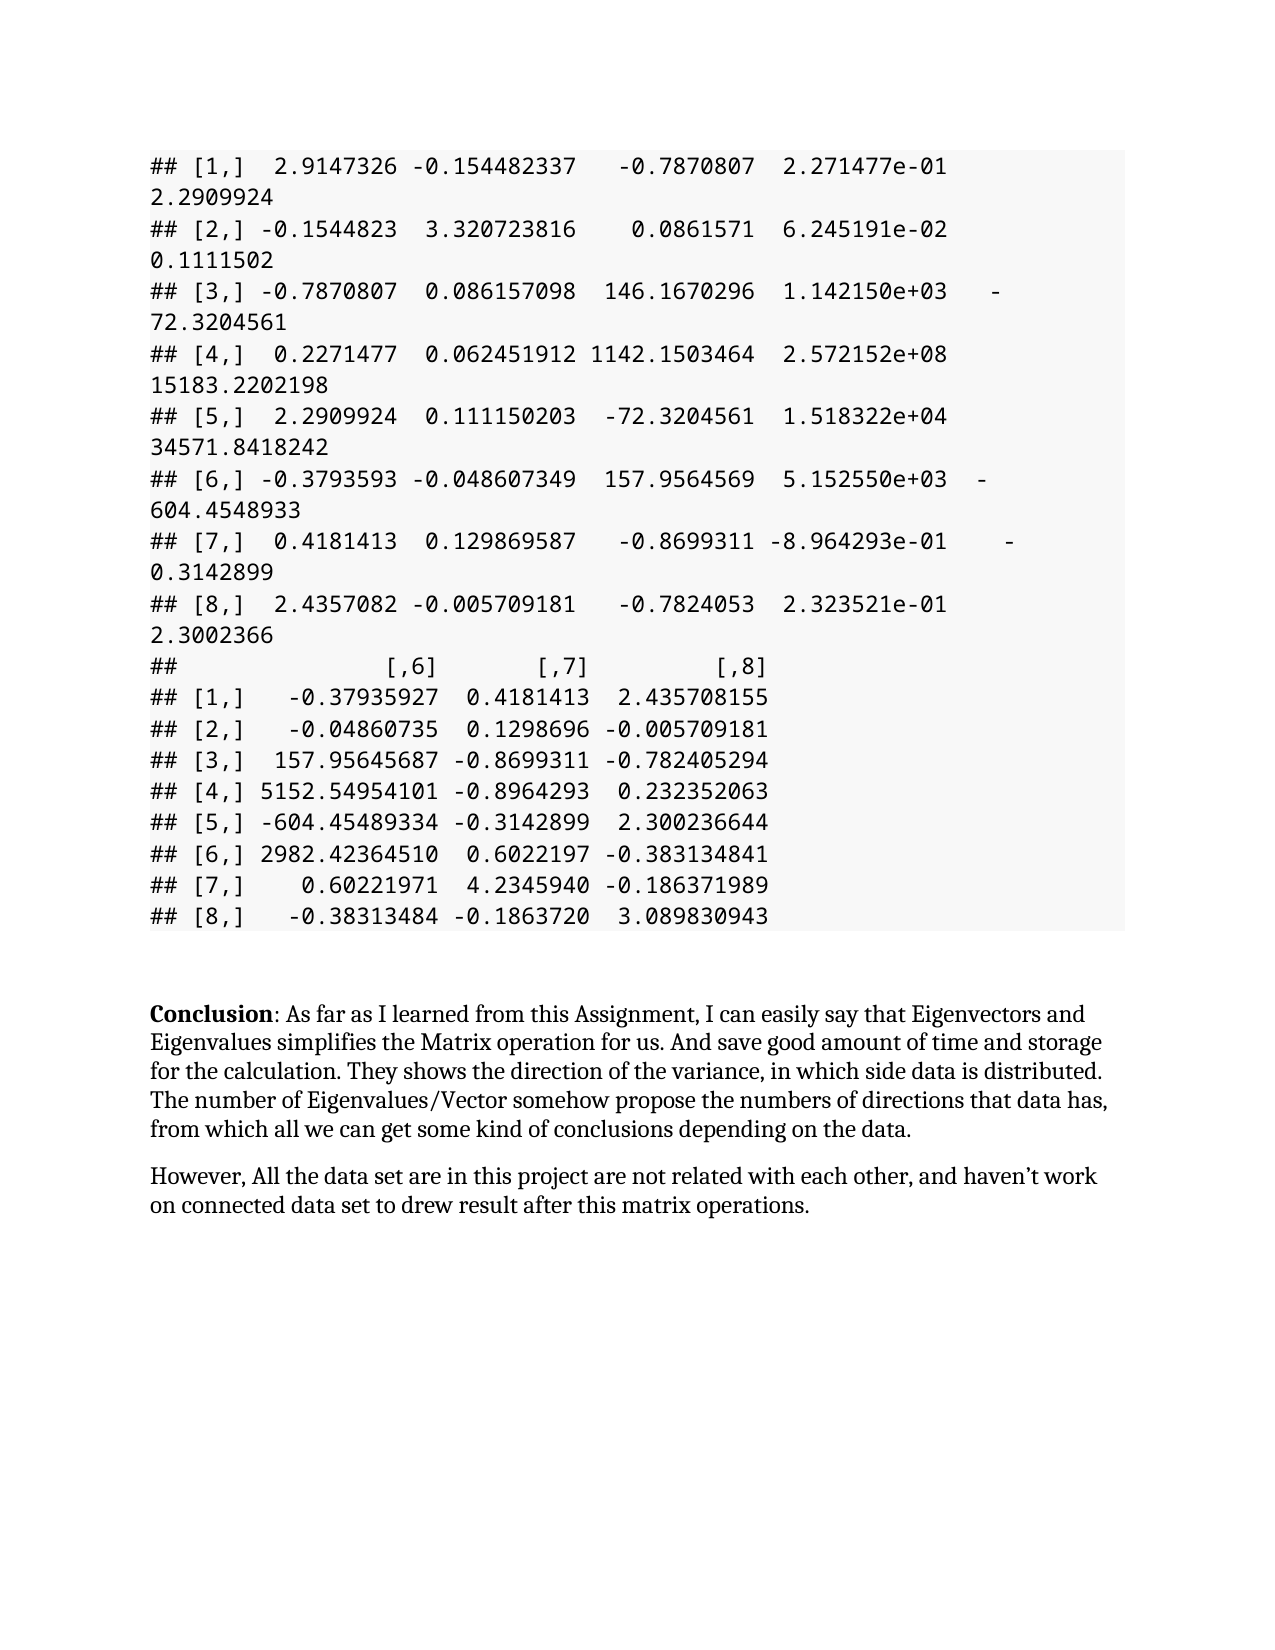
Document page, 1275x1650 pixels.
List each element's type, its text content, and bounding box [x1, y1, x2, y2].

text Conclusion: As far as I learned from this Assignment, I can easily say that Eigenvectors and Eigenvalues simplifies the Matrix operation for us. And save good amount of time and storage for the calculation. They shows the direction of the variance, in which side data is distributed. The number of Eigenvalues/Vector somehow propose the numbers of directions that data has, from which all we can get some kind of conclusions depending on the data. [150, 999, 1125, 1143]
text However, All the data set are in this project are not related with each other, and haven’t work on connected data set to drew result after this matrix operations. [150, 1162, 1125, 1219]
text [150, 150, 1125, 931]
